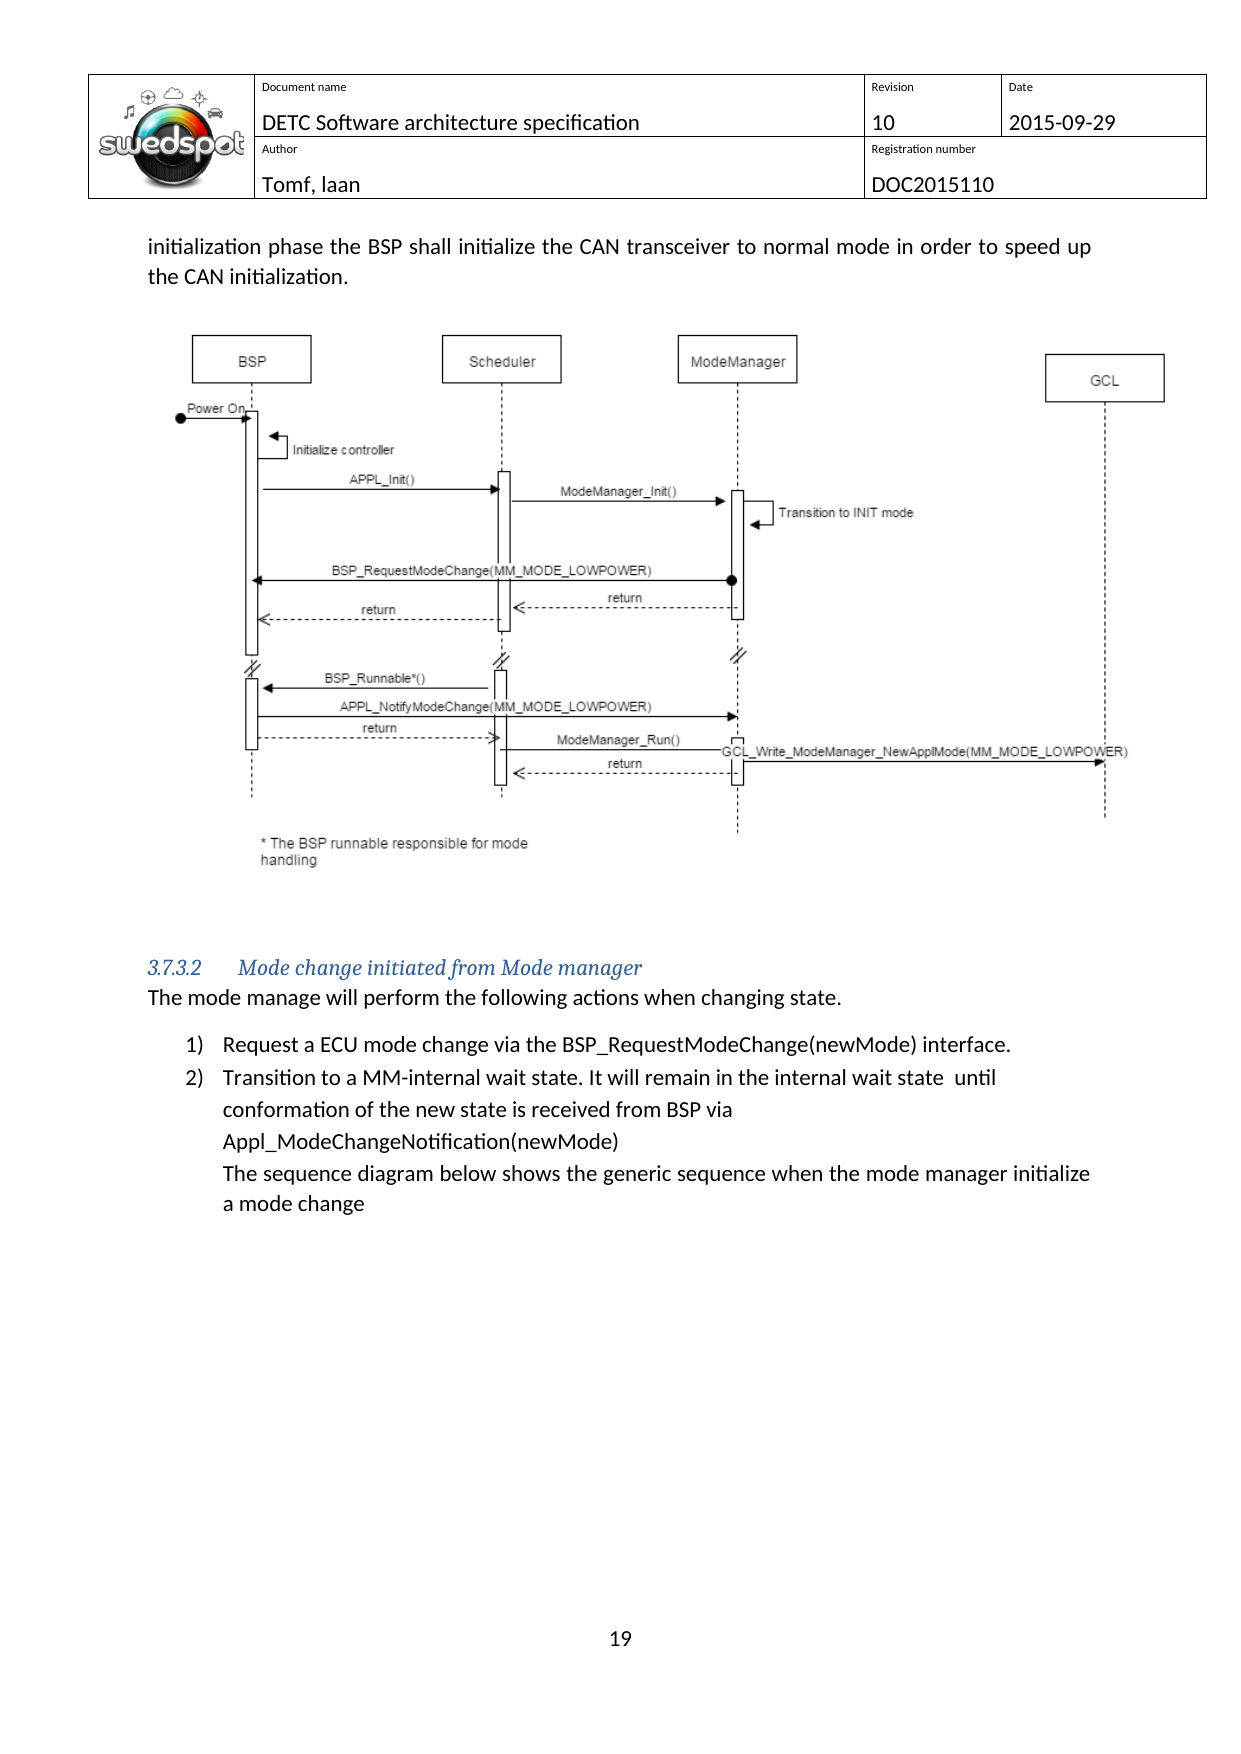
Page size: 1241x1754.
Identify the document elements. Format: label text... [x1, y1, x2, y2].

picture [96, 84, 244, 191]
picture [147, 309, 1172, 890]
text The mode manage will perform the following actions when changing state. [148, 983, 1093, 1012]
list Request a ECU mode change via the BSP_RequestModeChange(newMode) interface. [185, 1030, 1093, 1058]
subtitle Mode change initiated from Mode manager [148, 955, 1093, 981]
list The sequence diagram below shows the generic sequence when the mode manager initialize a mode change [223, 1159, 1093, 1217]
list Transition to a MM-internal wait state. It will remain in the internal wait state until conformation of the new state is received from BSP via Appl_ModeChangeNotification(newMode) [185, 1063, 1093, 1155]
